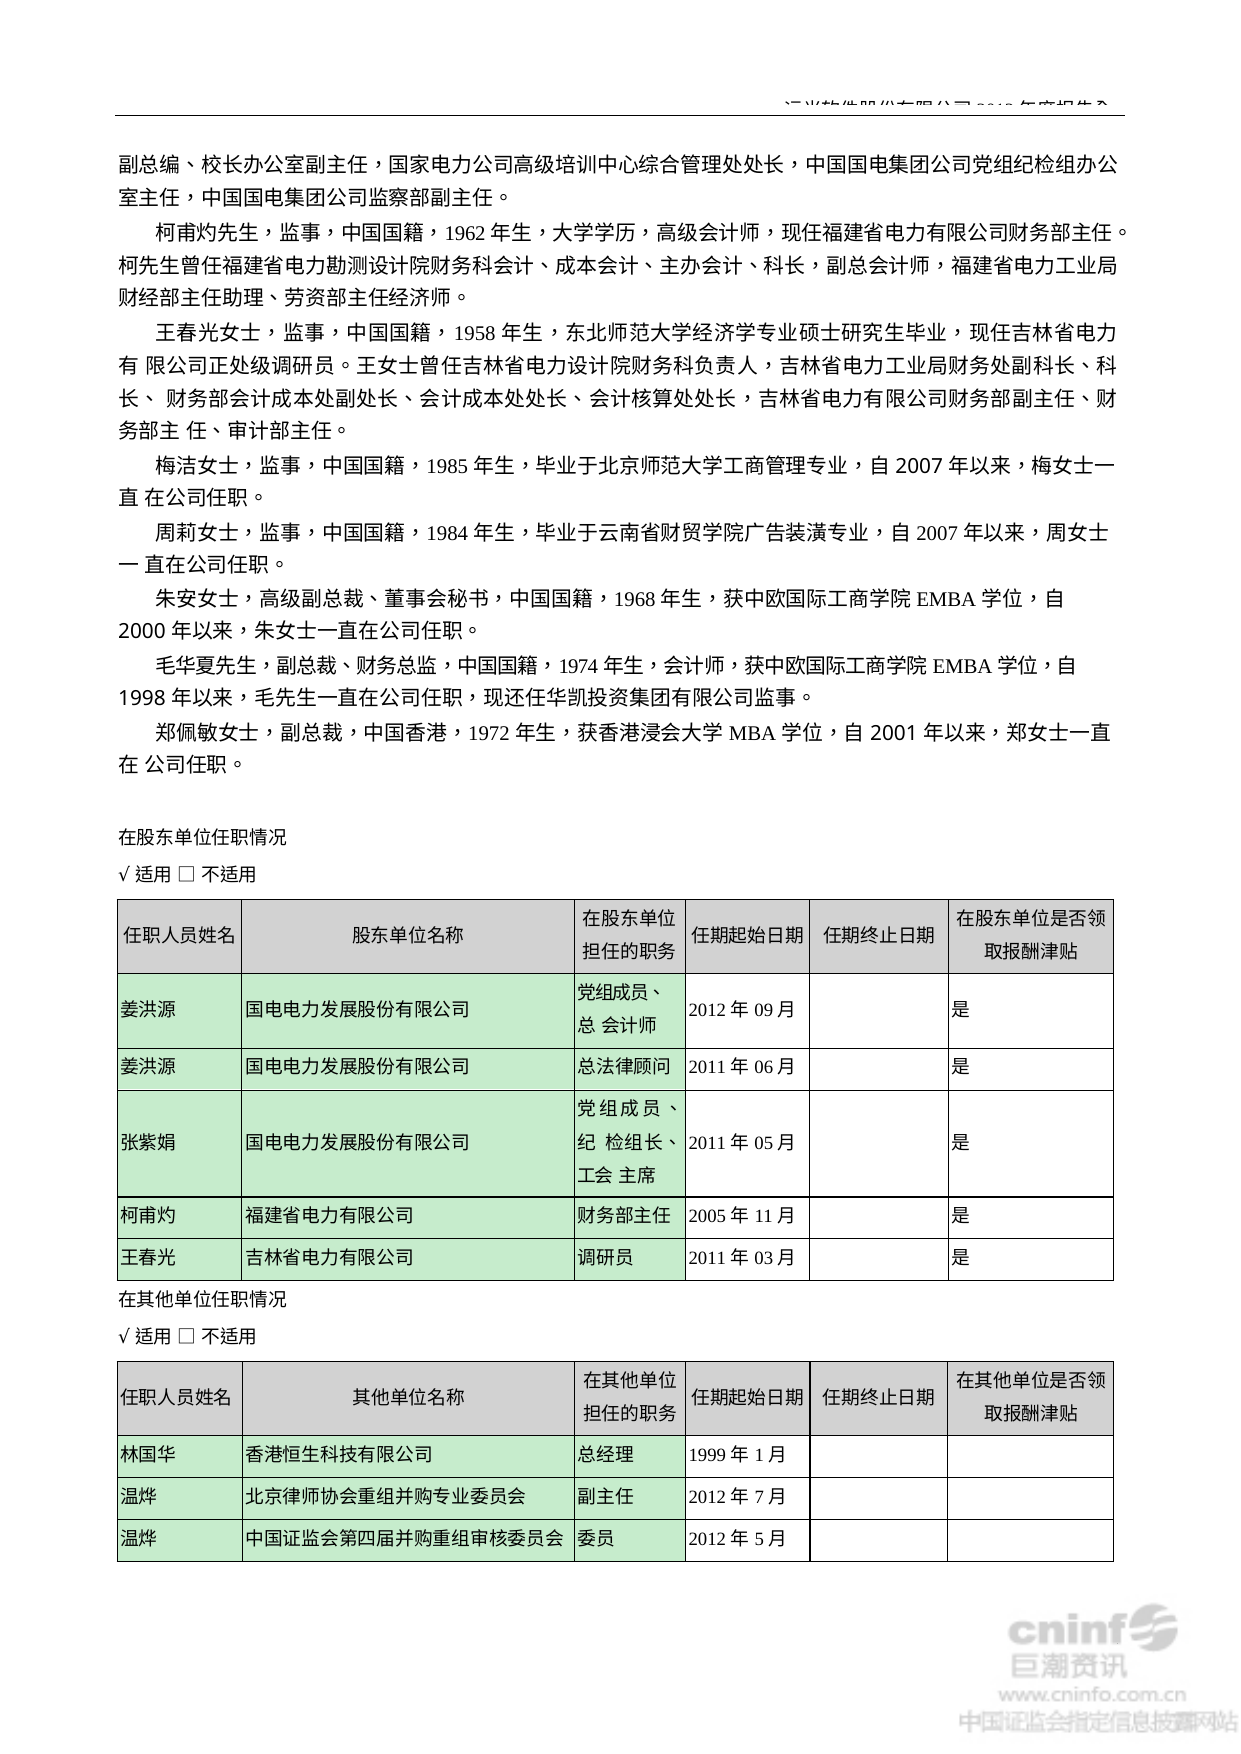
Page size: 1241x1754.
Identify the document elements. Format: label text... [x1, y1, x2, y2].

subtitle 朱安女士，高级副总裁、董事会秘书，中国国籍，1968 年生，获中欧国际工商学院 EMBA 学位，自 2000 年以来，朱女士一直在公司任职。 [118, 584, 1113, 645]
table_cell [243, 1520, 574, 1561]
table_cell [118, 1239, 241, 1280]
subtitle 柯甫灼先生，监事，中国国籍，1962 年生，大学学历，高级会计师，现任福建省电力有限公司财务部主任。 柯先生曾任福建省电力勘测设计院财务科会计、成本会计、主办会计、科长，副总会计师，福建省电力工业局 财经部主任助理、劳资部主任经济师。 [118, 218, 1134, 312]
subtitle 郑佩敏女士，副总裁，中国香港，1972 年生，获香港浸会大学 MBA 学位，自 2001 年以来，郑女士一直在 公司任职。 [118, 718, 1123, 778]
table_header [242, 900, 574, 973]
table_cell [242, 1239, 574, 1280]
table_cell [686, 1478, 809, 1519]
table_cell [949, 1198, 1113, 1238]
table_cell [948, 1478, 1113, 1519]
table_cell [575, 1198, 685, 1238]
text 在股东单位任职情况 [118, 824, 1123, 849]
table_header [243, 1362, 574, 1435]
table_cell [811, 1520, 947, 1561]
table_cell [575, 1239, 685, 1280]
text √ 适用 □ 不适用 [118, 862, 1123, 887]
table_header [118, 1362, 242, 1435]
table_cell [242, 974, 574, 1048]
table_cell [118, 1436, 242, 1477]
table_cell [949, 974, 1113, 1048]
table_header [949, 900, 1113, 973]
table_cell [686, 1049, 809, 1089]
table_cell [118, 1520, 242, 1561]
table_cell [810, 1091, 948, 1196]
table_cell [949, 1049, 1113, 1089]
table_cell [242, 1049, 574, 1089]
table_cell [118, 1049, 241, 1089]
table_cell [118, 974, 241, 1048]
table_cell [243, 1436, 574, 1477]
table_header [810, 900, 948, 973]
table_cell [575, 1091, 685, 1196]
subtitle 副总编、校长办公室副主任，国家电力公司高级培训中心综合管理处处长，中国国电集团公司党组纪检组办公 室主任，中国国电集团公司监察部副主任。 [118, 150, 1120, 212]
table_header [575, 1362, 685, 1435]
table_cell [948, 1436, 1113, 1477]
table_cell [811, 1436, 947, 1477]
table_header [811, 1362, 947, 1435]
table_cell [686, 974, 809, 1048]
subtitle 梅洁女士，监事，中国国籍，1985 年生，毕业于北京师范大学工商管理专业，自 2007 年以来，梅女士一直 在公司任职。 [118, 451, 1124, 512]
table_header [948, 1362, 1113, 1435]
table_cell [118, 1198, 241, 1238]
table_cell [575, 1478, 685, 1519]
subtitle 毛华夏先生，副总裁、财务总监，中国国籍，1974 年生，会计师，获中欧国际工商学院 EMBA 学位，自 1998 年以来，毛先生一直在公司任职，现还任华凯投资集团有限公司监事。 [118, 651, 1123, 712]
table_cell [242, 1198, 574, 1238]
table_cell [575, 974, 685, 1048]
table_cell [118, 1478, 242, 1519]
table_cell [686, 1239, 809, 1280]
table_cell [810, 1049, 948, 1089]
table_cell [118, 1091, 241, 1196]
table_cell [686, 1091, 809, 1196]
subtitle 周莉女士，监事，中国国籍，1984 年生，毕业于云南省财贸学院广告装潢专业，自 2007 年以来，周女士一 直在公司任职。 [118, 518, 1124, 578]
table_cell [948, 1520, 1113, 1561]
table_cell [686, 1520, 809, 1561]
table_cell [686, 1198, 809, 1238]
subtitle 王春光女士，监事，中国国籍，1958 年生，东北师范大学经济学专业硕士研究生毕业，现任吉林省电力有 限公司正处级调研员。王女士曾任吉林省电力设计院财务科负责人，吉林省电力工业局财务处副科长、科长、 财务部会计成本处副处长、会计成本处处长、会计核算处处长，吉林省电力有限公司财务部副主任、财务部主 任、审计部主任。 [118, 318, 1119, 445]
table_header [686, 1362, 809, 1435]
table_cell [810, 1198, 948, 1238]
picture [958, 1593, 1241, 1754]
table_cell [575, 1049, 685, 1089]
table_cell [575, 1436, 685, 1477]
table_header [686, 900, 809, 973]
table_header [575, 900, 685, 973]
text √ 适用 □ 不适用 [118, 1324, 1123, 1349]
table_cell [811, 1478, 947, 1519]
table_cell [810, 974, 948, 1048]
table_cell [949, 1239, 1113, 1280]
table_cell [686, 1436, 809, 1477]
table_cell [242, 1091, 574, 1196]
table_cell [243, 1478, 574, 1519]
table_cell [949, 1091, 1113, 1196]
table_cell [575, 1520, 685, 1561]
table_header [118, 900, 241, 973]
text 在其他单位任职情况 [118, 1286, 1123, 1312]
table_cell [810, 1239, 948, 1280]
